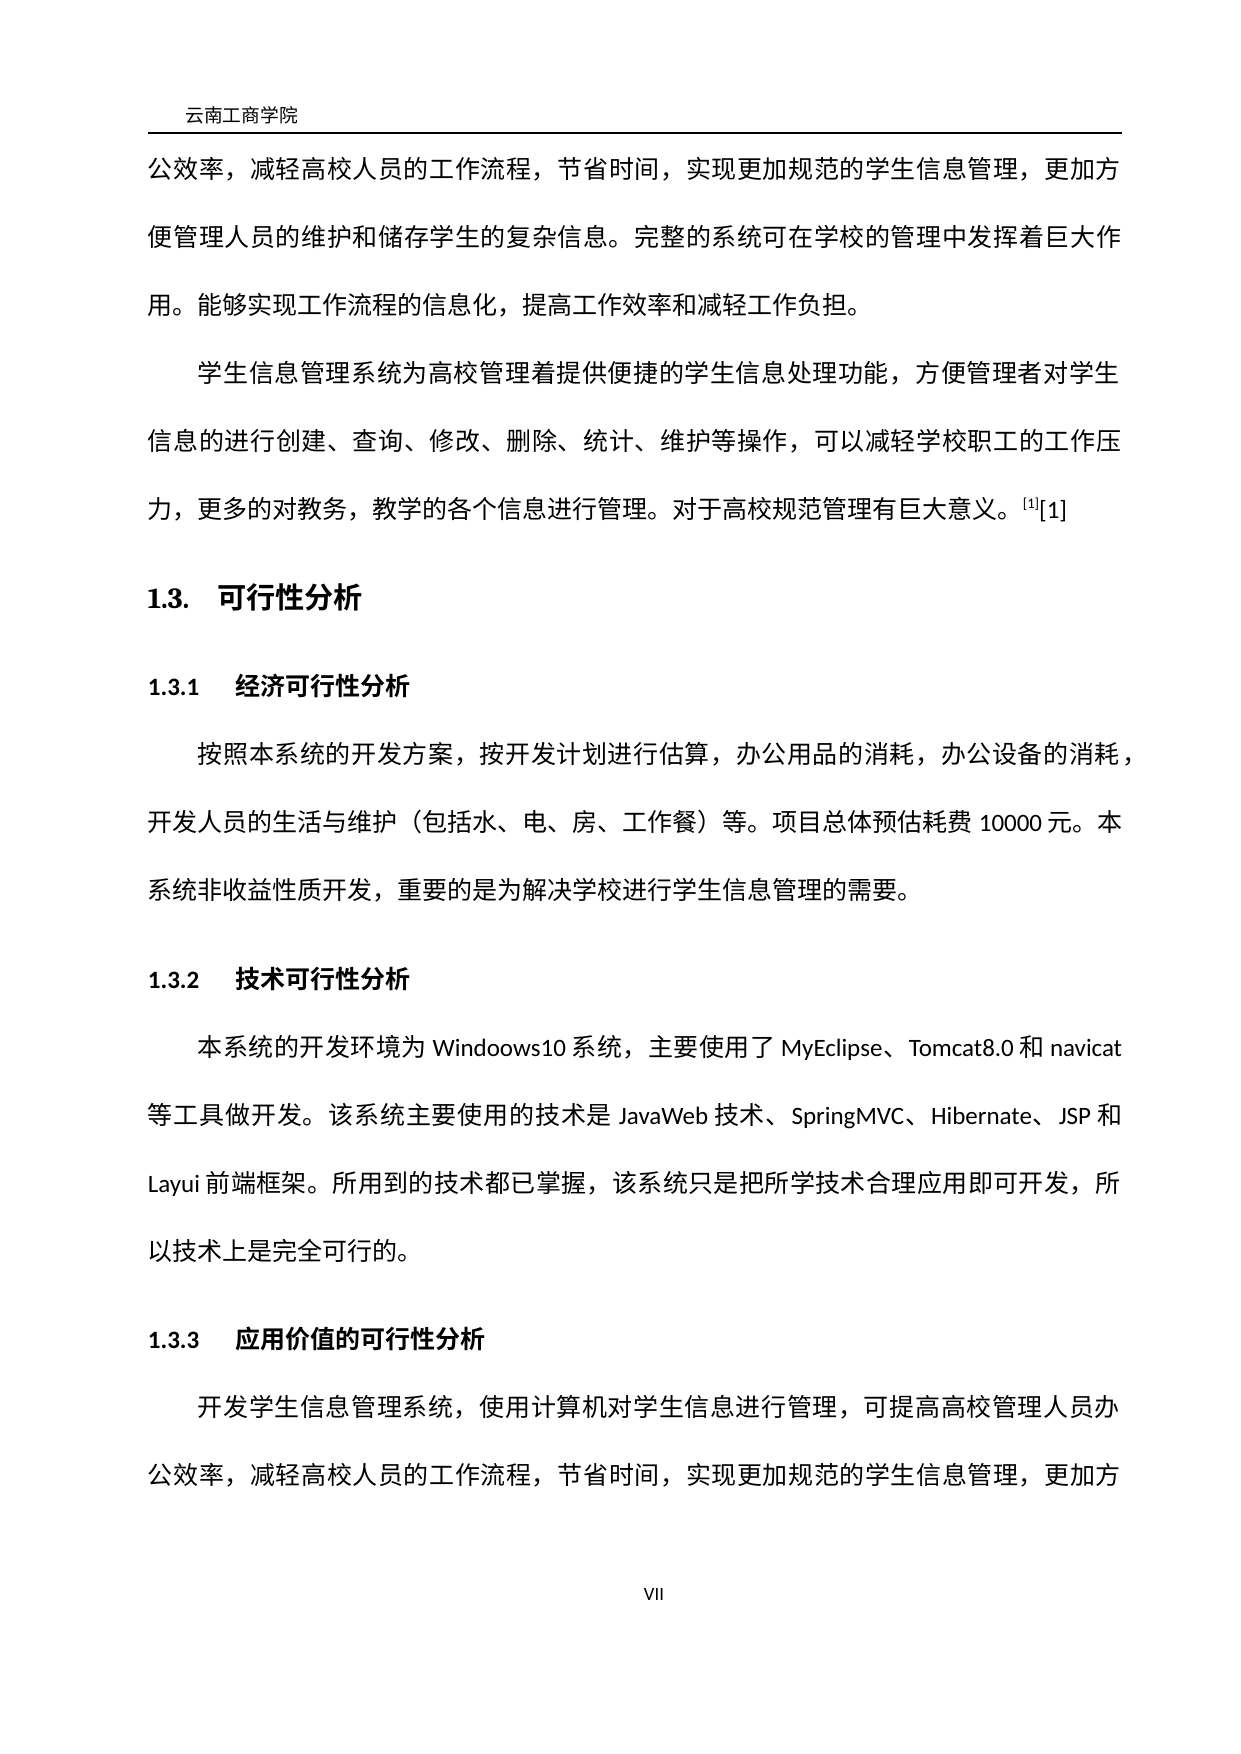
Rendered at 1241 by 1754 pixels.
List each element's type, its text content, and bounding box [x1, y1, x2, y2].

subtitle 应用价值的可行性分析 [148, 1304, 1122, 1372]
subtitle 经济可行性分析 [148, 651, 1122, 719]
text 本系统的开发环境为Windoows10系统，主要使用了MyEclipse、Tomcat8.0和navicat等工具做开发。该系统主要使用的技术是JavaWeb技术、SpringMVC、Hibernate、JSP和Layui前端框架。所用到的技术都已掌握，该系统只是把所学技术合理应用即可开发，所以技术上是完全可行的。 [148, 1011, 1122, 1283]
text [148, 134, 1122, 338]
subtitle 技术可行性分析 [148, 943, 1122, 1011]
subtitle 可行性分析 [148, 562, 1122, 630]
text 学生信息管理系统为高校管理着提供便捷的学生信息处理功能，方便管理者对学生信息的进行创建、查询、修改、删除、统计、维护等操作，可以减轻学校职工的工作压力，更多的对教务，教学的各个信息进行管理。对于高校规范管理有巨大意义。[1] [148, 338, 1122, 541]
text 按照本系统的开发方案，按开发计划进行估算，办公用品的消耗，办公设备的消耗，开发人员的生活与维护（包括水、电、房、工作餐）等。项目总体预估耗费10000元。本系统非收益性质开发，重要的是为解决学校进行学生信息管理的需要。 [148, 719, 1122, 923]
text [148, 1372, 1122, 1508]
